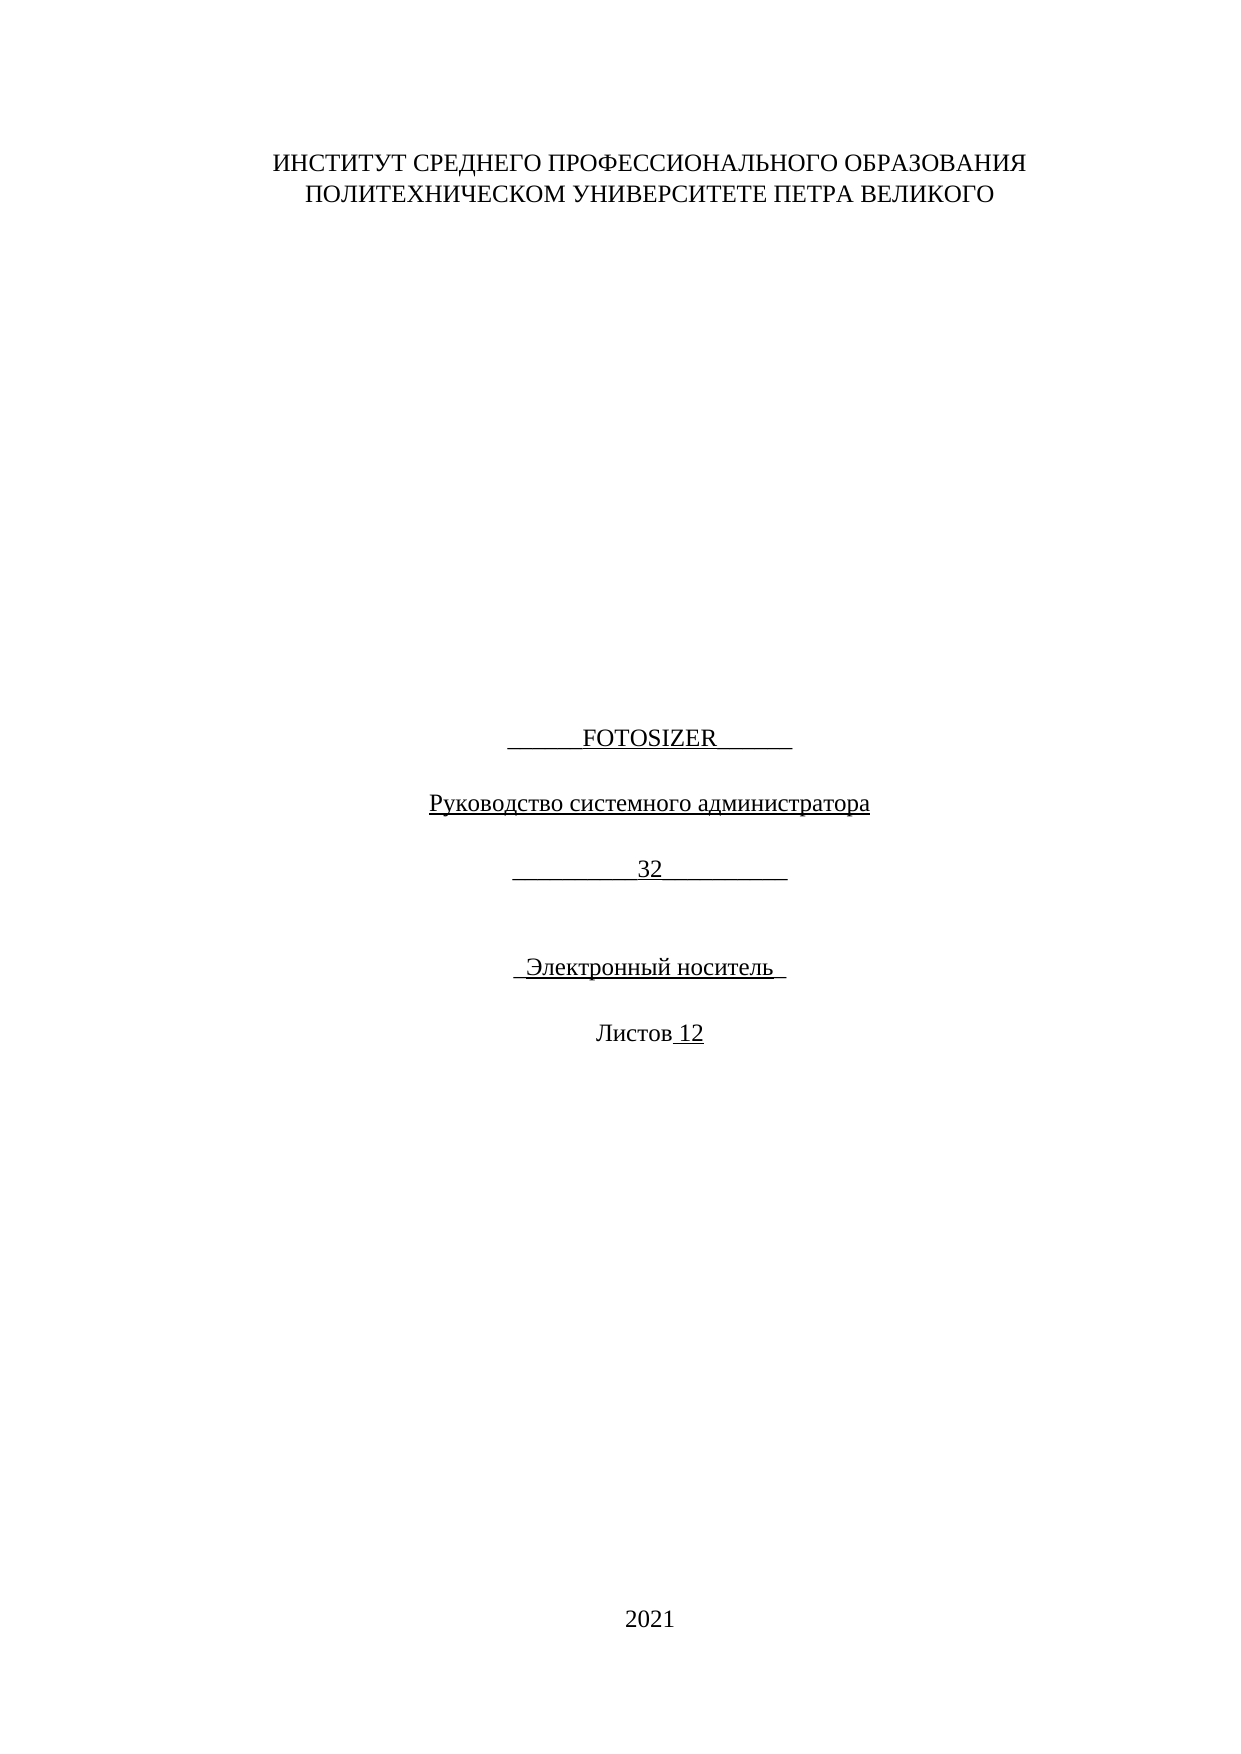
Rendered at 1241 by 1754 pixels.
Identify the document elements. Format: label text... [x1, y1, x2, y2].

text ИНСТИТУТ СРЕДНЕГО ПРОФЕССИОНАЛЬНОГО ОБРАЗОВАНИЯ ПОЛИТЕХНИЧЕСКОМ УНИВЕРСИТЕТЕ ПЕТРА ВЕЛИКОГО [118, 148, 1181, 207]
text Листов 12 [118, 1014, 1181, 1047]
text Руководство системного администратора [118, 784, 1181, 817]
text _Электронный носитель_ [118, 948, 1181, 981]
text __________32__________ [118, 850, 1181, 883]
text ______FOTOSIZER______ [118, 719, 1181, 751]
text 2021 [118, 1604, 1181, 1633]
